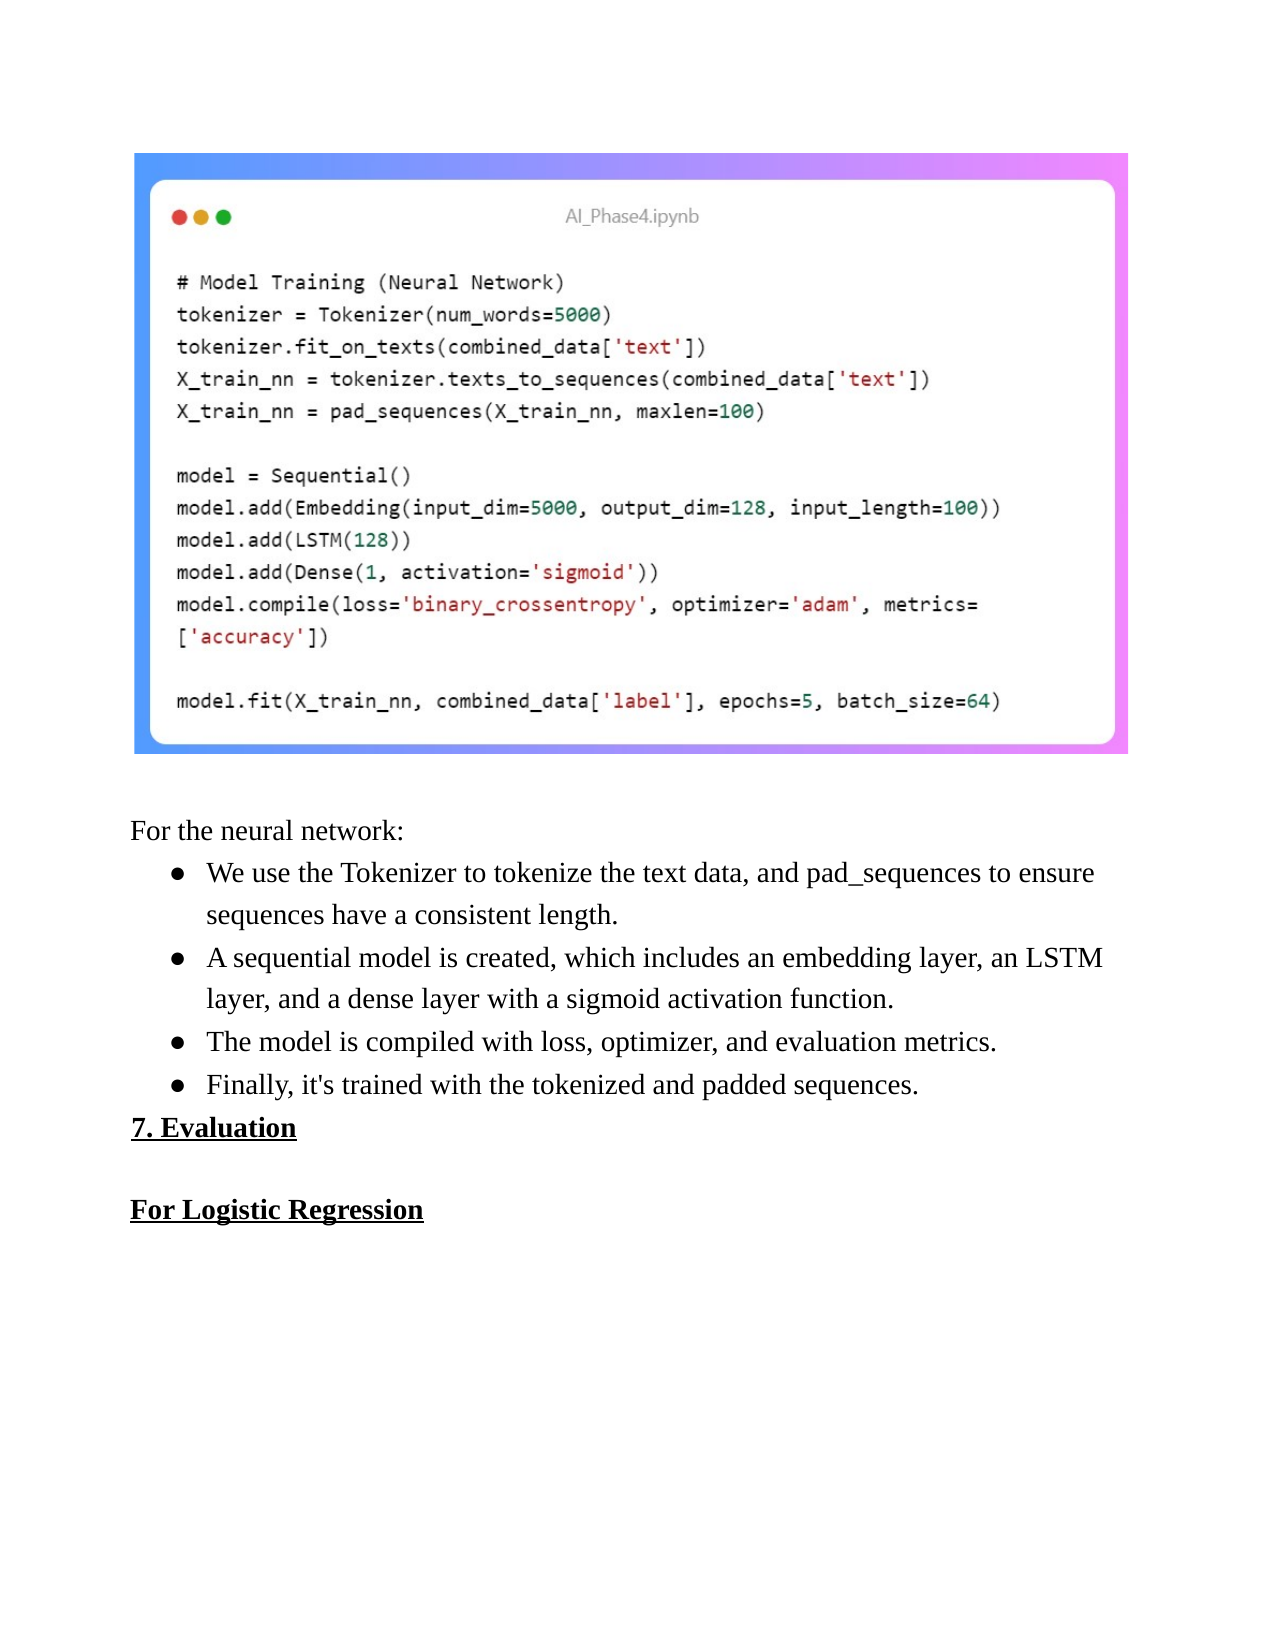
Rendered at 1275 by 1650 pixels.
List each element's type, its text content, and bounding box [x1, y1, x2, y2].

list We use the Tokenizer to tokenize the text data, and pad_sequences to ensure sequences have a consistent length. [169, 855, 1121, 931]
picture [134, 153, 1129, 754]
text For the neural network: [130, 813, 1121, 846]
list Evaluation [131, 1110, 1122, 1144]
list Finally, it's trained with the tokenized and padded sequences. [169, 1067, 1121, 1101]
list A sequential model is created, which includes an embedding layer, an LSTM layer, and a dense layer with a sigmoid activation function. [169, 940, 1121, 1015]
list The model is compiled with loss, optimizer, and evaluation metrics. [169, 1024, 1121, 1058]
text For Logistic Regression [130, 1192, 1122, 1226]
